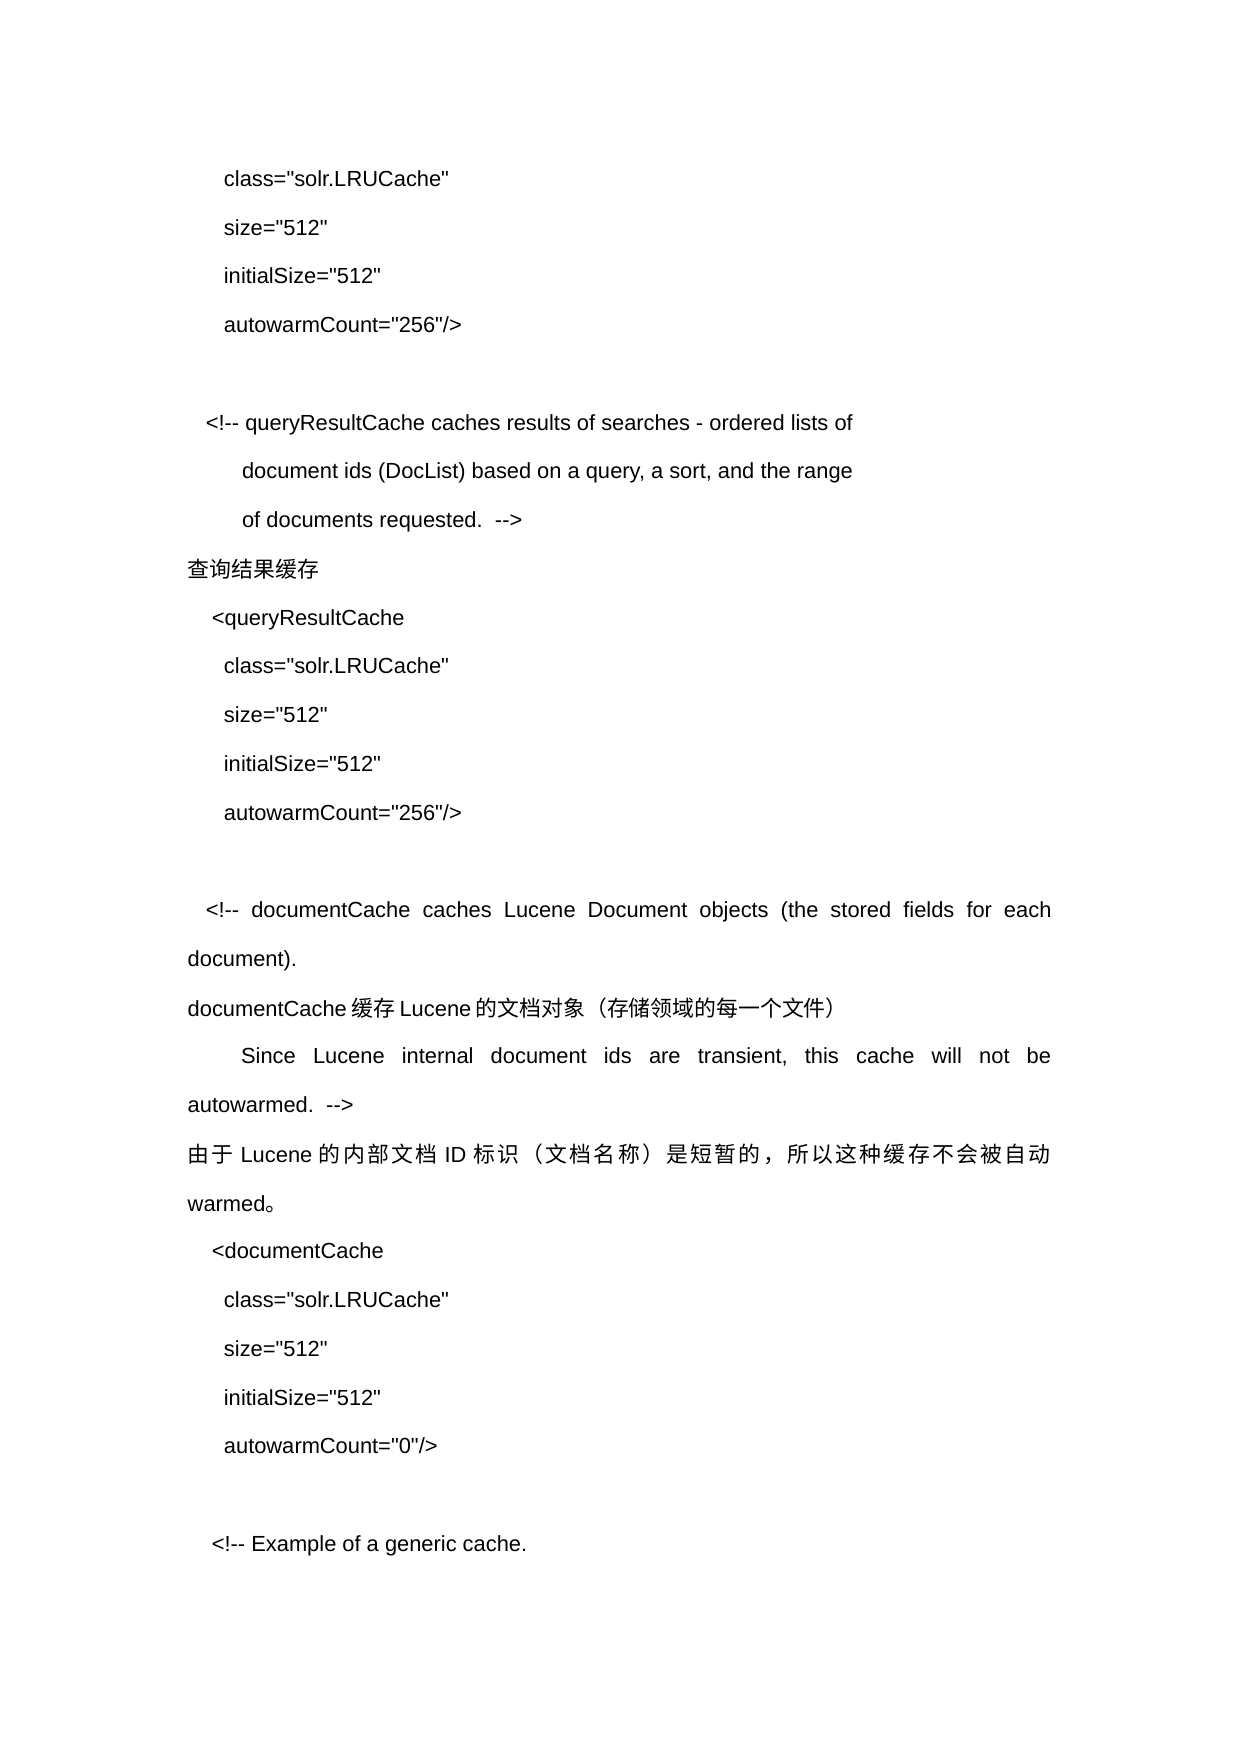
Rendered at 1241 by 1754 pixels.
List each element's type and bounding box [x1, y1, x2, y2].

text [187, 162, 1053, 1559]
